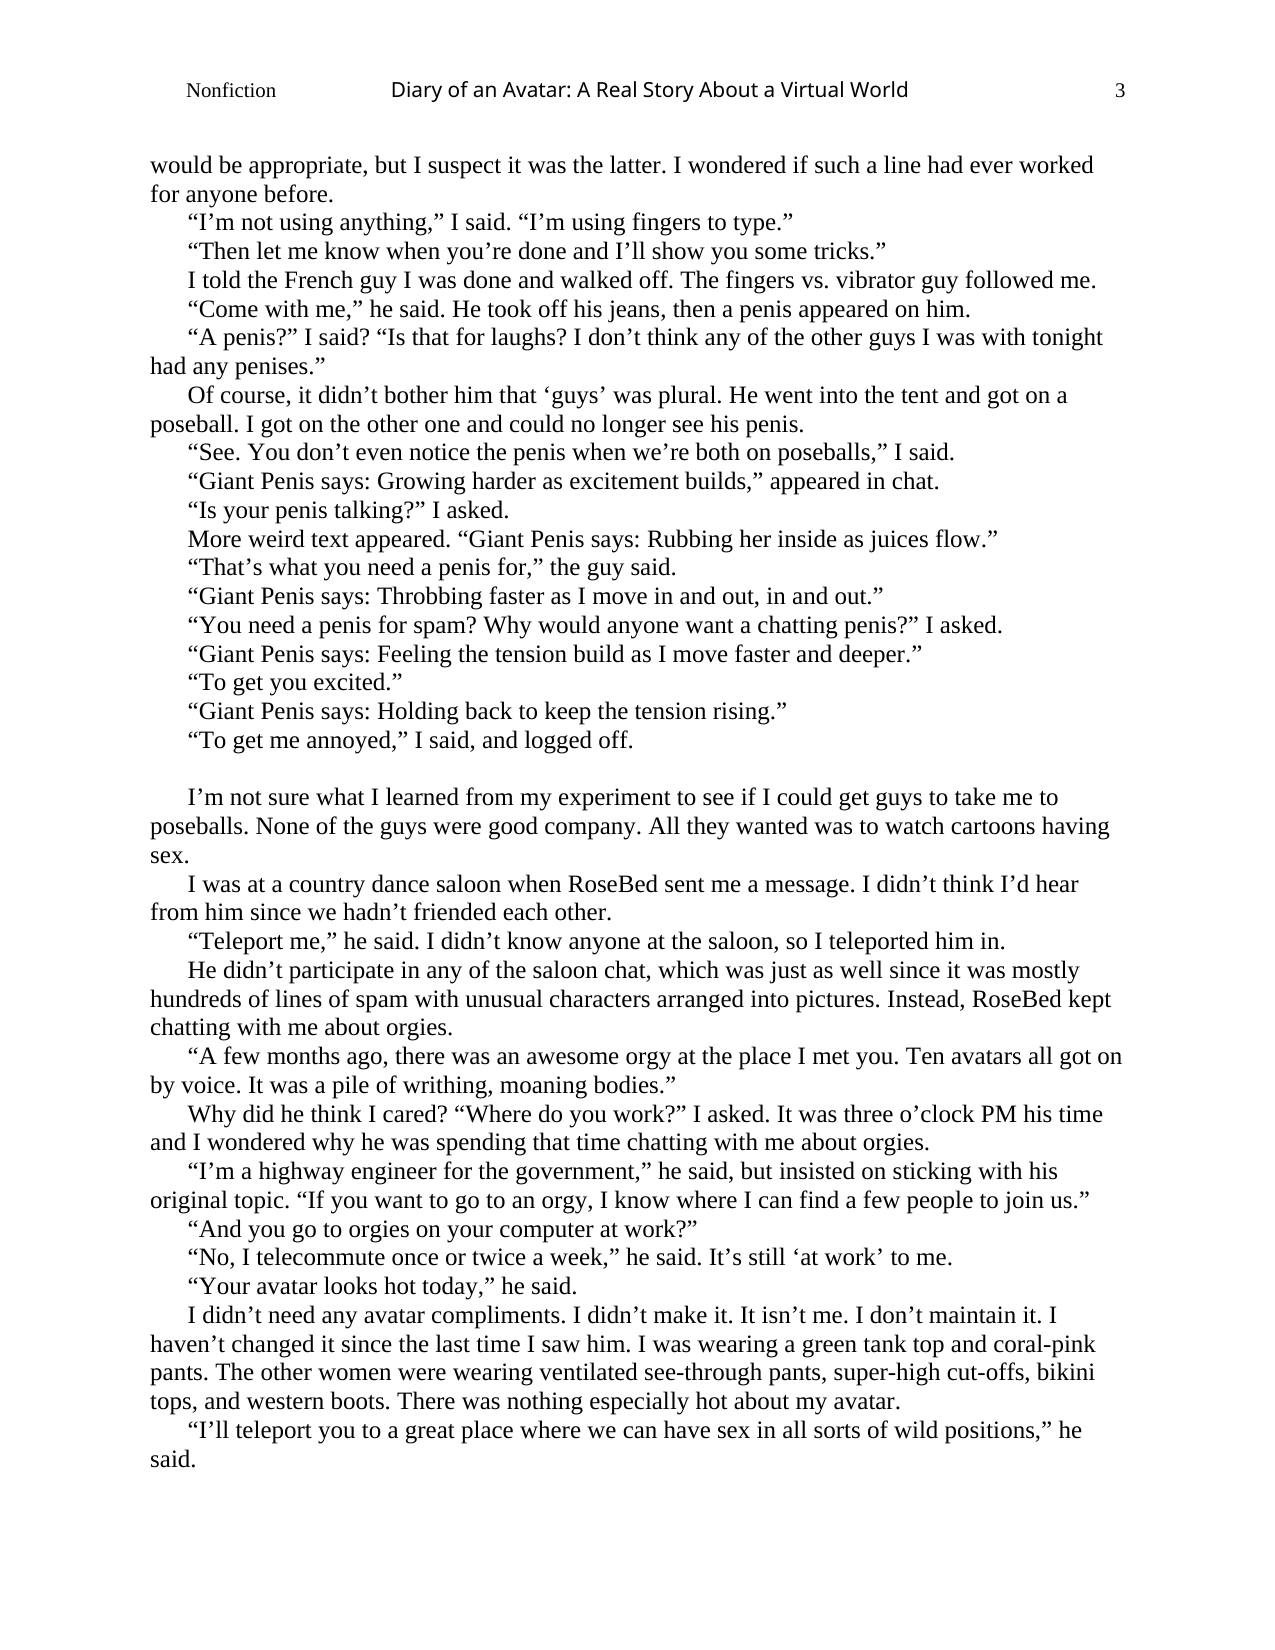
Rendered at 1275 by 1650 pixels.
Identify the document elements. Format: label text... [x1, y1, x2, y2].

text “A few months ago, there was an awesome orgy at the place I met you. Ten avatars all got on by voice. It was a pile of writhing, moaning bodies.” [150, 1041, 1125, 1099]
text I was at a country dance saloon when RoseBed sent me a message. I didn’t think I’d hear from him since we hadn’t friended each other. [150, 869, 1125, 926]
text “Is your penis talking?” I asked. [150, 495, 1125, 524]
text “Teleport me,” he said. I didn’t know anyone at the saloon, so I teleported him in. [150, 926, 1125, 955]
text “You need a penis for spam? Why would anyone want a chatting penis?” I asked. [150, 610, 1125, 639]
text “Then let me know when you’re done and I’ll show you some tricks.” [150, 236, 1125, 265]
text “Giant Penis says: Holding back to keep the tension rising.” [150, 696, 1125, 725]
text “I’m not using anything,” I said. “I’m using fingers to type.” [150, 207, 1125, 236]
text He didn’t participate in any of the saloon chat, which was just as well since it was mostly hundreds of lines of spam with unusual characters arranged into pictures. Instead, RoseBed kept chatting with me about orgies. [150, 955, 1125, 1041]
text More weird text appeared. “Giant Penis says: Rubbing her inside as juices flow.” [150, 524, 1125, 552]
text “I’ll teleport you to a great place where we can have sex in all sorts of wild positions,” he said. [150, 1415, 1125, 1472]
text “To get me annoyed,” I said, and logged off. [150, 725, 1125, 754]
text “Giant Penis says: Throbbing faster as I move in and out, in and out.” [150, 581, 1125, 610]
text “To get you excited.” [150, 667, 1125, 696]
text I’m not sure what I learned from my experiment to see if I could get guys to take me to poseballs. None of the guys were good company. All they wanted was to watch cartoons having sex. [150, 782, 1125, 869]
text I didn’t need any avatar compliments. I didn’t make it. It isn’t me. I don’t maintain it. I haven’t changed it since the last time I saw him. I was wearing a green tank top and coral-pink pants. The other women were wearing ventilated see-through pants, super-high cut-offs, bikini tops, and western boots. There was nothing especially hot about my avatar. [150, 1300, 1125, 1415]
text “No, I telecommute once or twice a week,” he said. It’s still ‘at work’ to me. [150, 1242, 1125, 1271]
text “That’s what you need a penis for,” the guy said. [150, 552, 1125, 581]
text “Come with me,” he said. He took off his jeans, then a penis appeared on him. [150, 294, 1125, 322]
text Why did he think I cared? “Where do you work?” I asked. It was three o’clock PM his time and I wondered why he was spending that time chatting with me about orgies. [150, 1099, 1125, 1156]
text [150, 150, 1125, 207]
text “And you go to orgies on your computer at work?” [150, 1214, 1125, 1242]
text “Giant Penis says: Growing harder as excitement builds,” appeared in chat. [150, 466, 1125, 495]
text “Giant Penis says: Feeling the tension build as I move faster and deeper.” [150, 639, 1125, 667]
text “I’m a highway engineer for the government,” he said, but insisted on sticking with his original topic. “If you want to go to an orgy, I know where I can find a few people to join us.” [150, 1156, 1125, 1214]
text Of course, it didn’t bother him that ‘guys’ was plural. He went into the tent and got on a poseball. I got on the other one and could no longer see his penis. [150, 380, 1125, 437]
text “Your avatar looks hot today,” he said. [150, 1271, 1125, 1300]
text I told the French guy I was done and walked off. The fingers vs. vibrator guy followed me. [150, 265, 1125, 294]
text “A penis?” I said? “Is that for laughs? I don’t think any of the other guys I was with tonight had any penises.” [150, 322, 1125, 380]
text “See. You don’t even notice the penis when we’re both on poseballs,” I said. [150, 437, 1125, 466]
